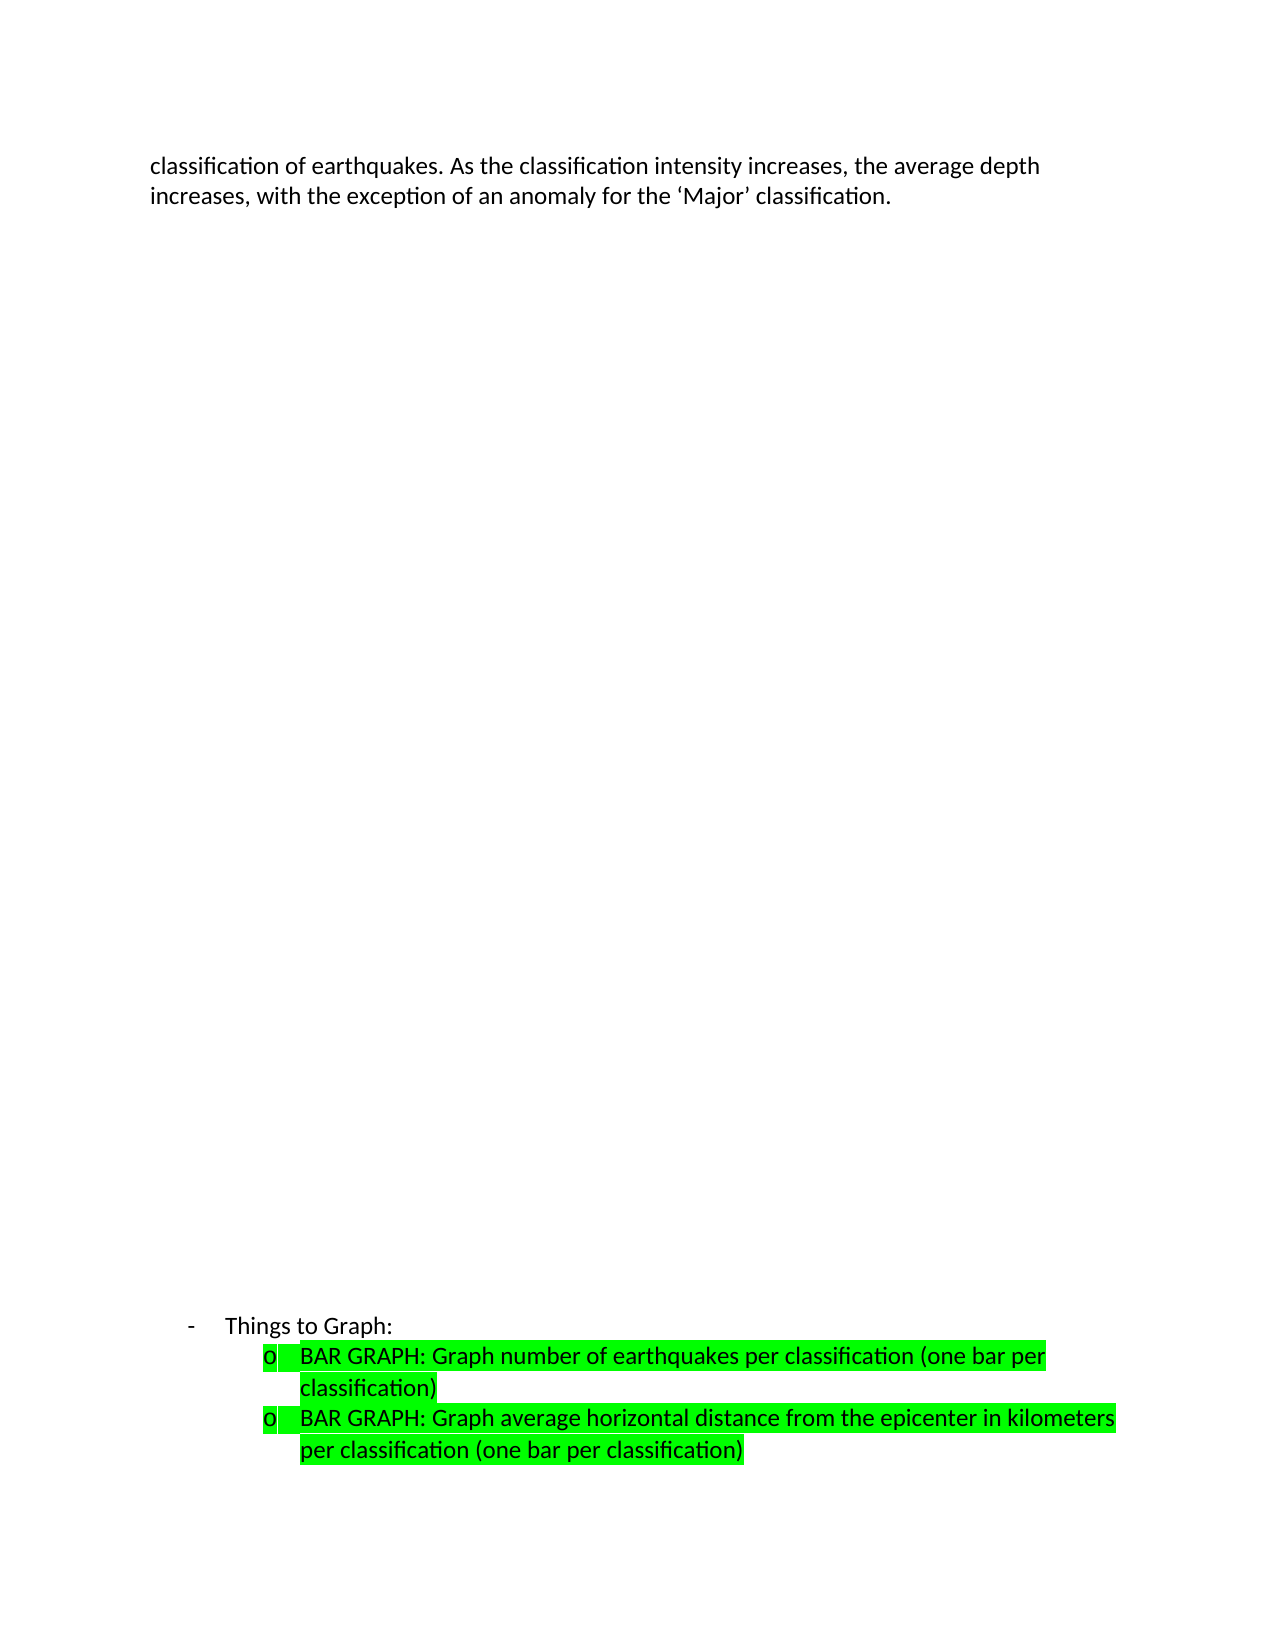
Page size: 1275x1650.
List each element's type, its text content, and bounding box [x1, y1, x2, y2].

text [150, 150, 1125, 211]
list BAR GRAPH: Graph number of earthquakes per classification (one bar per classification) [262, 1340, 1125, 1403]
list Things to Graph: [187, 1310, 1125, 1340]
list BAR GRAPH: Graph average horizontal distance from the epicenter in kilometers per classification (one bar per classification) [262, 1403, 1125, 1465]
